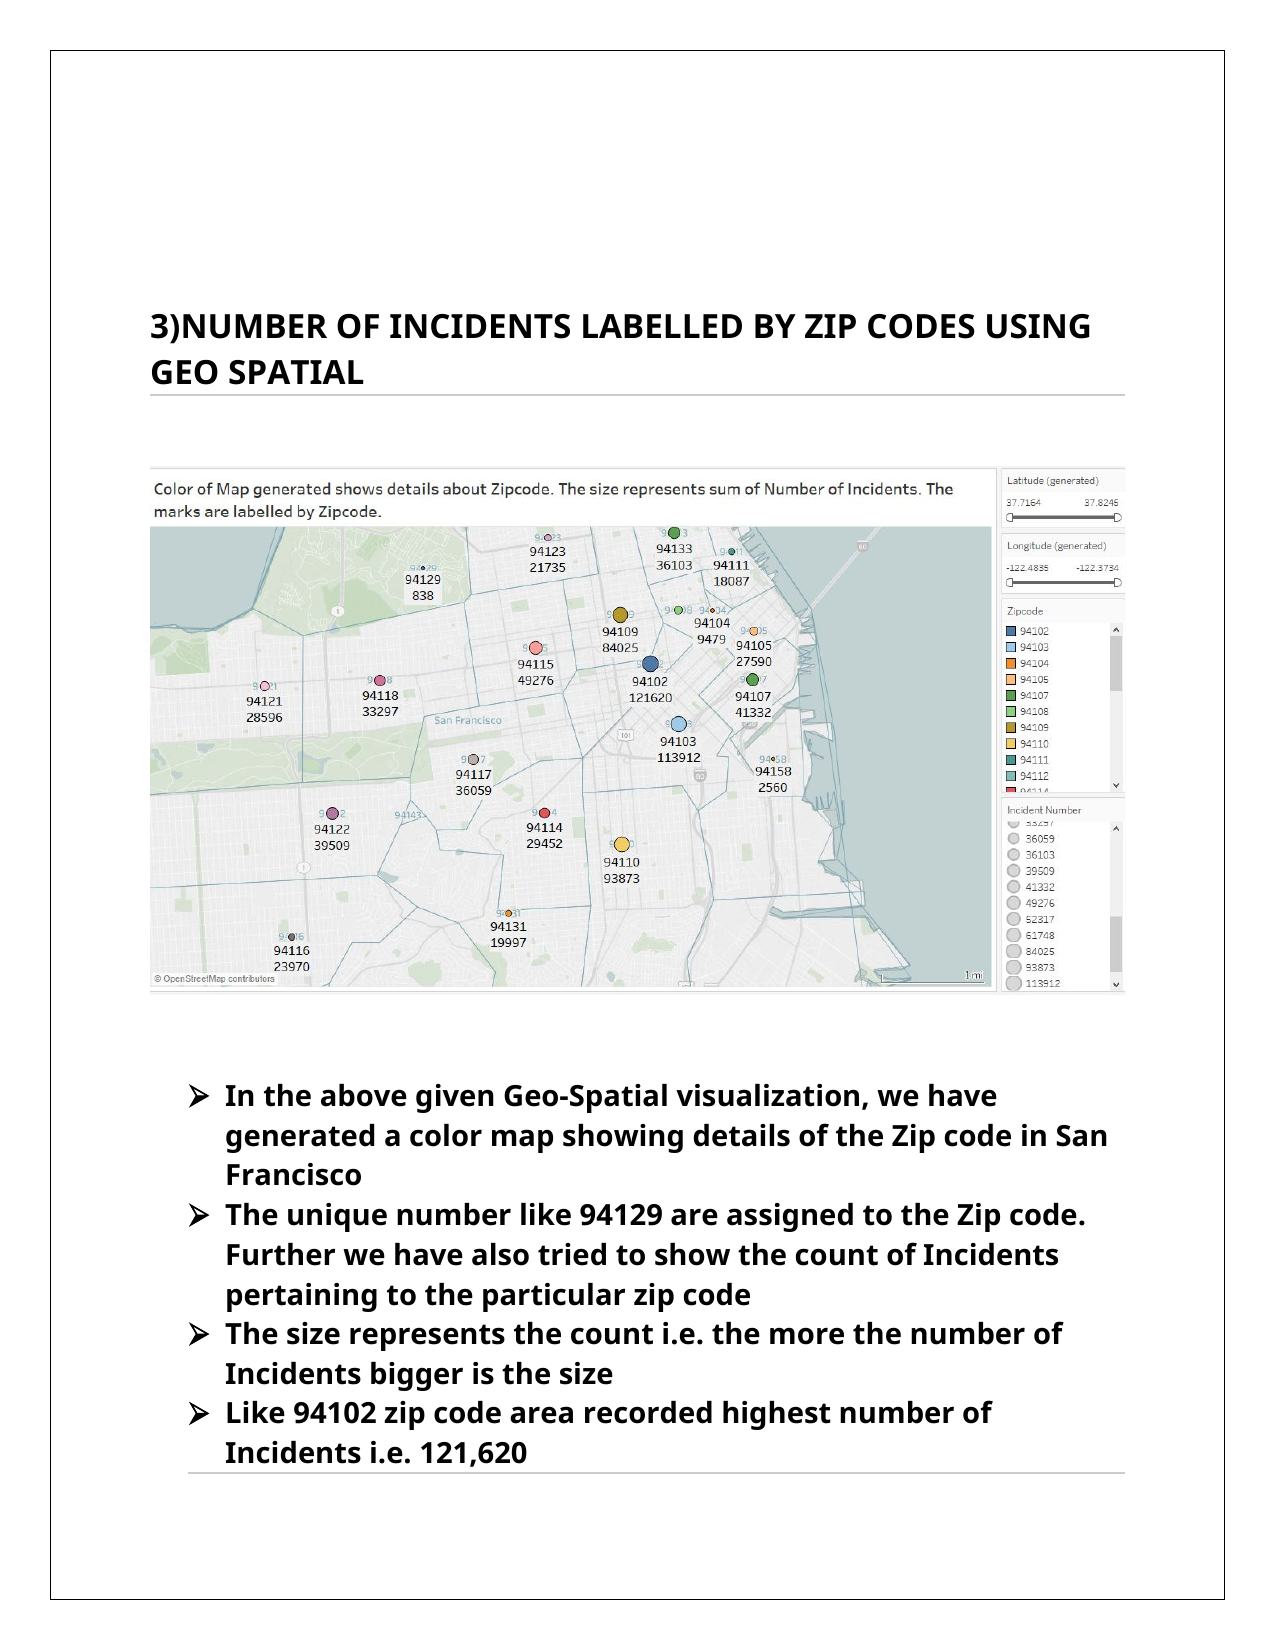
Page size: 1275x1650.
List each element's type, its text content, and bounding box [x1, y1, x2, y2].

picture [150, 466, 1125, 995]
list Like 94102 zip code area recorded highest number of Incidents i.e. 121,620 [187, 1393, 1125, 1474]
list The size represents the count i.e. the more the number of Incidents bigger is the size [187, 1313, 1125, 1393]
text 3)NUMBER OF INCIDENTS LABELLED BY ZIP CODES USING GEO SPATIAL [150, 303, 1125, 394]
list The unique number like 94129 are assigned to the Zip code. Further we have also tried to show the count of Incidents pertaining to the particular zip code [187, 1194, 1125, 1313]
list In the above given Geo-Spatial visualization, we have generated a color map showing details of the Zip code in San Francisco [187, 1075, 1125, 1194]
